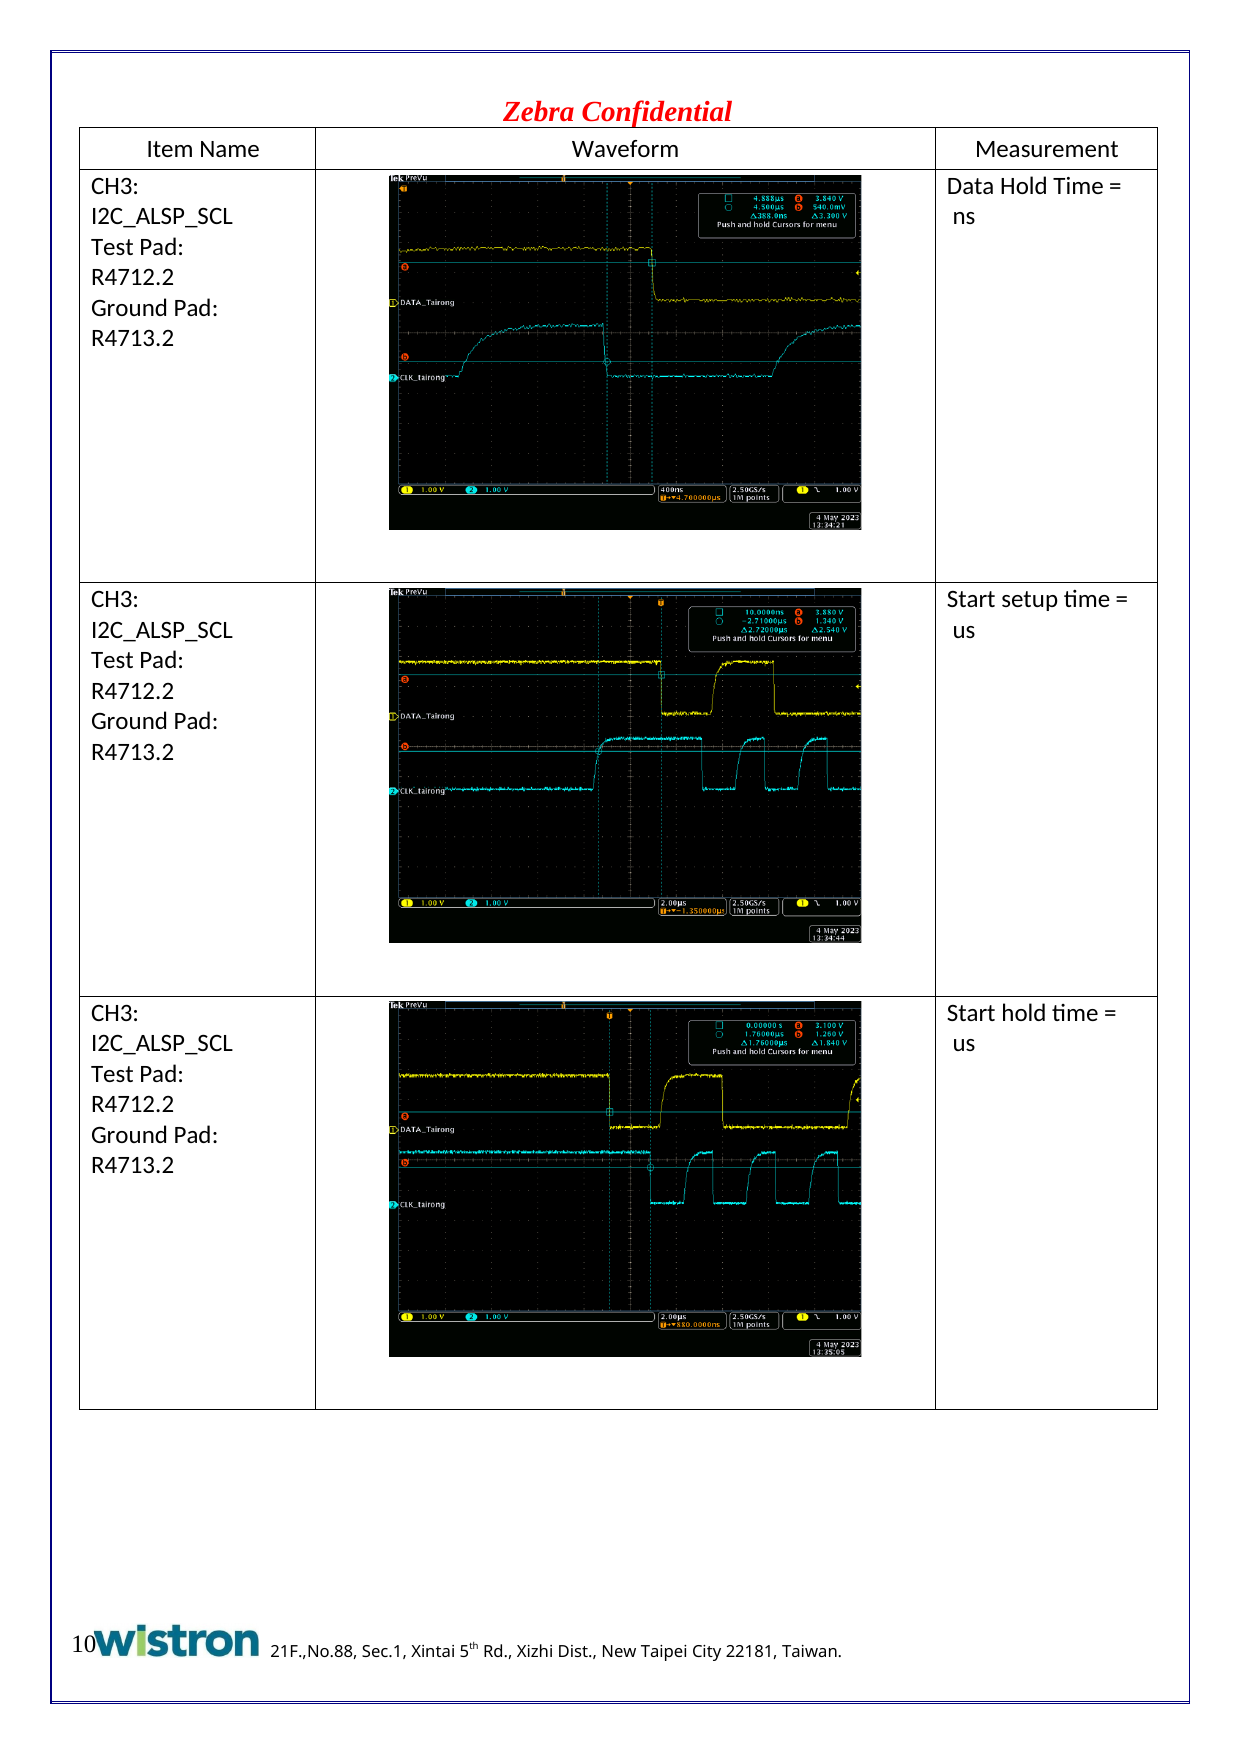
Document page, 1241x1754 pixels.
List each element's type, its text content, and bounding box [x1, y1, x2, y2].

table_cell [80, 170, 315, 582]
table_cell [316, 170, 935, 582]
table_cell [316, 583, 935, 996]
picture [389, 175, 862, 530]
picture [389, 1001, 862, 1357]
table_header Item Name [80, 128, 315, 169]
table_header Measurement [936, 128, 1157, 169]
table_cell CH3: I2C_ALSP_SCL Test Pad: R4712.2 Ground Pad: R4713.2 [80, 583, 315, 996]
table_cell Start hold time = us [936, 997, 1157, 1409]
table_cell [80, 997, 315, 1409]
table_header Waveform [316, 128, 935, 169]
table_cell Start setup time = us [936, 583, 1157, 996]
picture [93, 1623, 260, 1658]
table_cell Data Hold Time = ns [936, 170, 1157, 582]
picture [389, 588, 862, 943]
table_cell [316, 997, 935, 1409]
